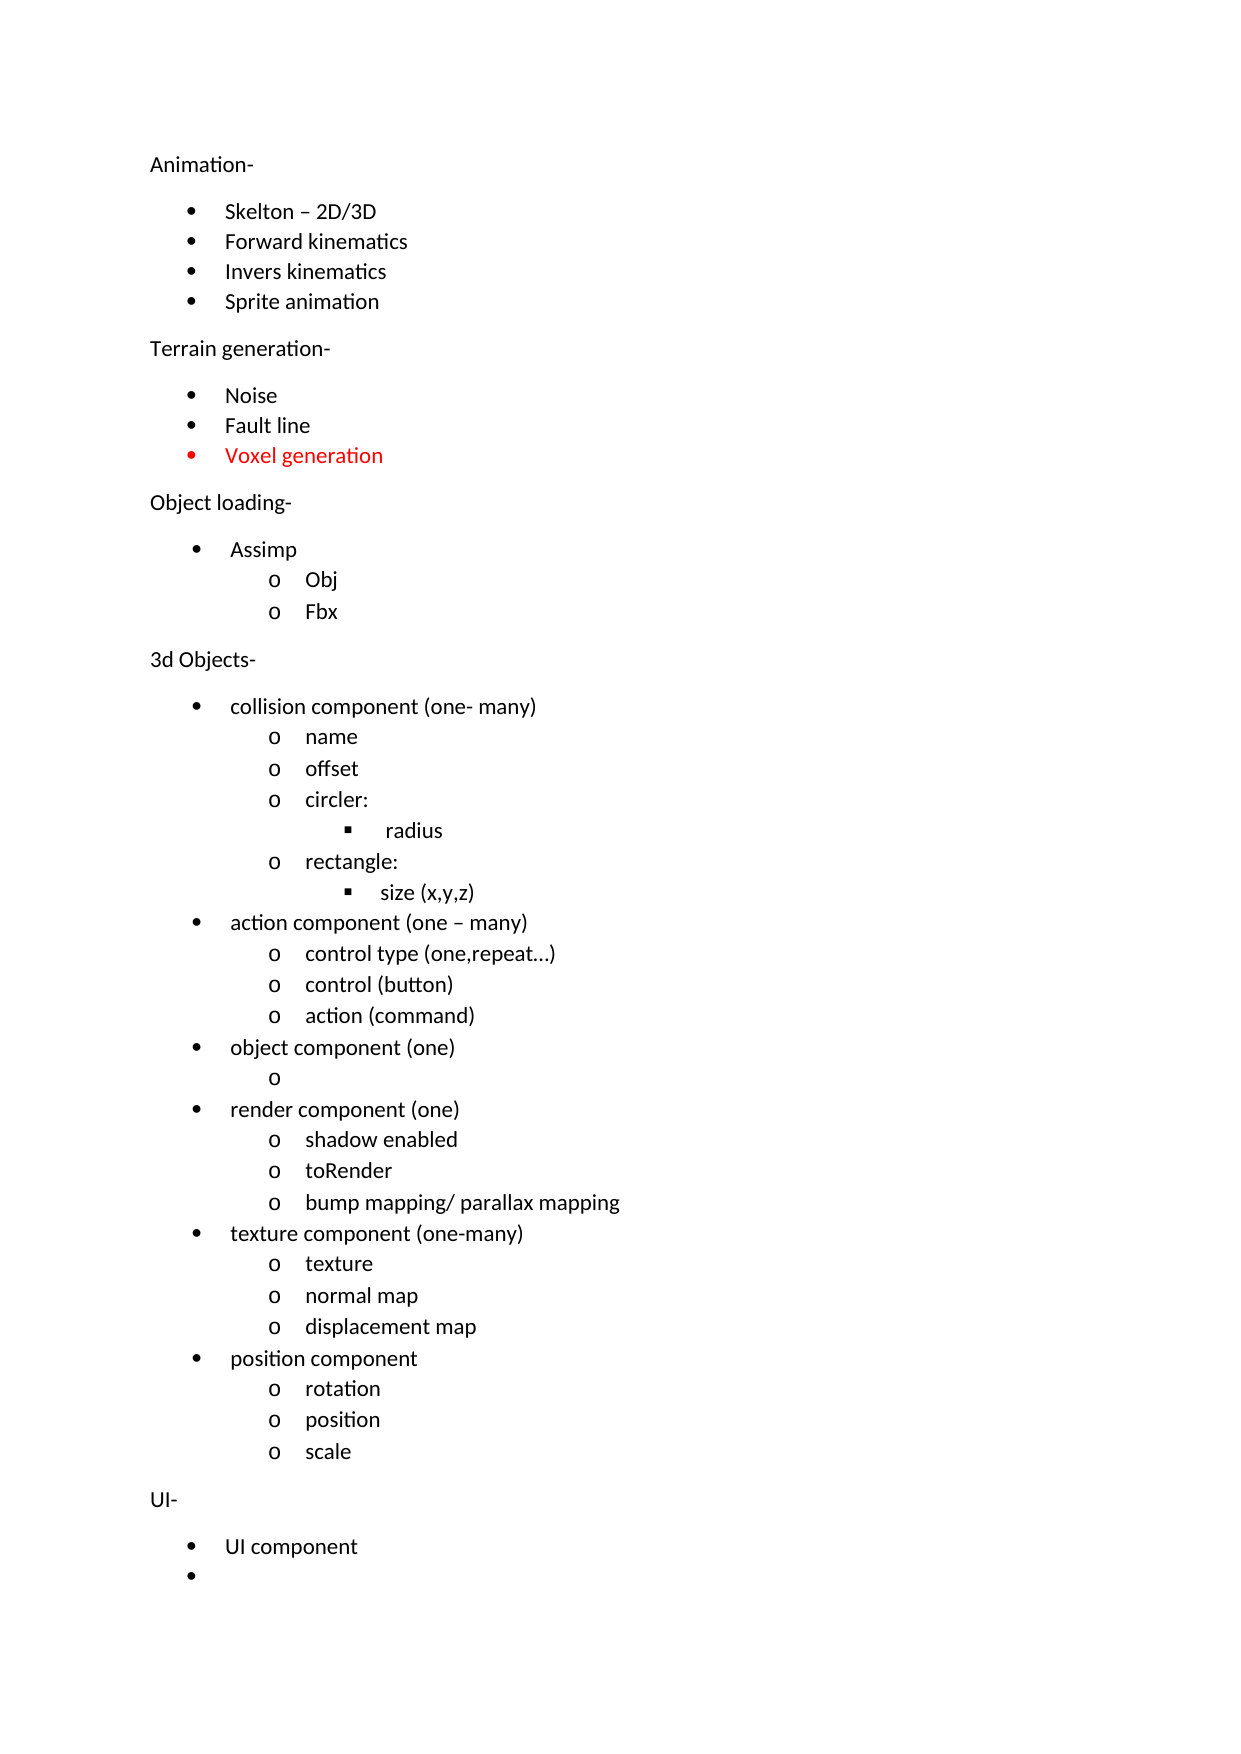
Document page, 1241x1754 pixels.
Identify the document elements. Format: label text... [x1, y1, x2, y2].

list bump mapping/ parallax mapping [268, 1188, 1090, 1217]
list Fbx [268, 597, 1090, 626]
text 3d Objects- [150, 645, 1090, 673]
text Object loading- [150, 488, 1090, 517]
list name [268, 722, 1090, 751]
list size (x,y,z) [343, 878, 1090, 906]
list action component (one – many) [193, 908, 1090, 937]
list control type (one,repeat…) [268, 939, 1090, 968]
list offset [268, 754, 1090, 783]
list Invers kinematics [187, 257, 1090, 285]
list Assimp [193, 535, 1090, 563]
text Terrain generation- [150, 334, 1090, 362]
text Animation- [150, 150, 1090, 178]
list render component (one) [193, 1095, 1090, 1123]
list action (command) [268, 1002, 1090, 1031]
list Voxel generation [187, 442, 1090, 470]
list collision component (one- many) [193, 692, 1090, 720]
list rotation [268, 1374, 1090, 1403]
list Obj [268, 566, 1090, 595]
list Forward kinematics [187, 227, 1090, 255]
list normal map [268, 1281, 1090, 1310]
list position [268, 1406, 1090, 1435]
list scale [268, 1437, 1090, 1466]
list Fault line [187, 411, 1090, 439]
list position component [193, 1344, 1090, 1372]
list UI component [187, 1532, 1090, 1560]
list texture [268, 1249, 1090, 1279]
list Skelton – 2D/3D [187, 197, 1090, 225]
list toRender [268, 1156, 1090, 1186]
text UI- [150, 1485, 1090, 1513]
list object component (one) [193, 1033, 1090, 1061]
list rectangle: [268, 847, 1090, 876]
list circler: [268, 785, 1090, 814]
list texture component (one-many) [193, 1219, 1090, 1247]
list control (button) [268, 970, 1090, 999]
list Noise [187, 381, 1090, 409]
list Sprite animation [187, 287, 1090, 316]
list displacement map [268, 1312, 1090, 1342]
list radius [343, 817, 1090, 845]
list shadow enabled [268, 1125, 1090, 1154]
